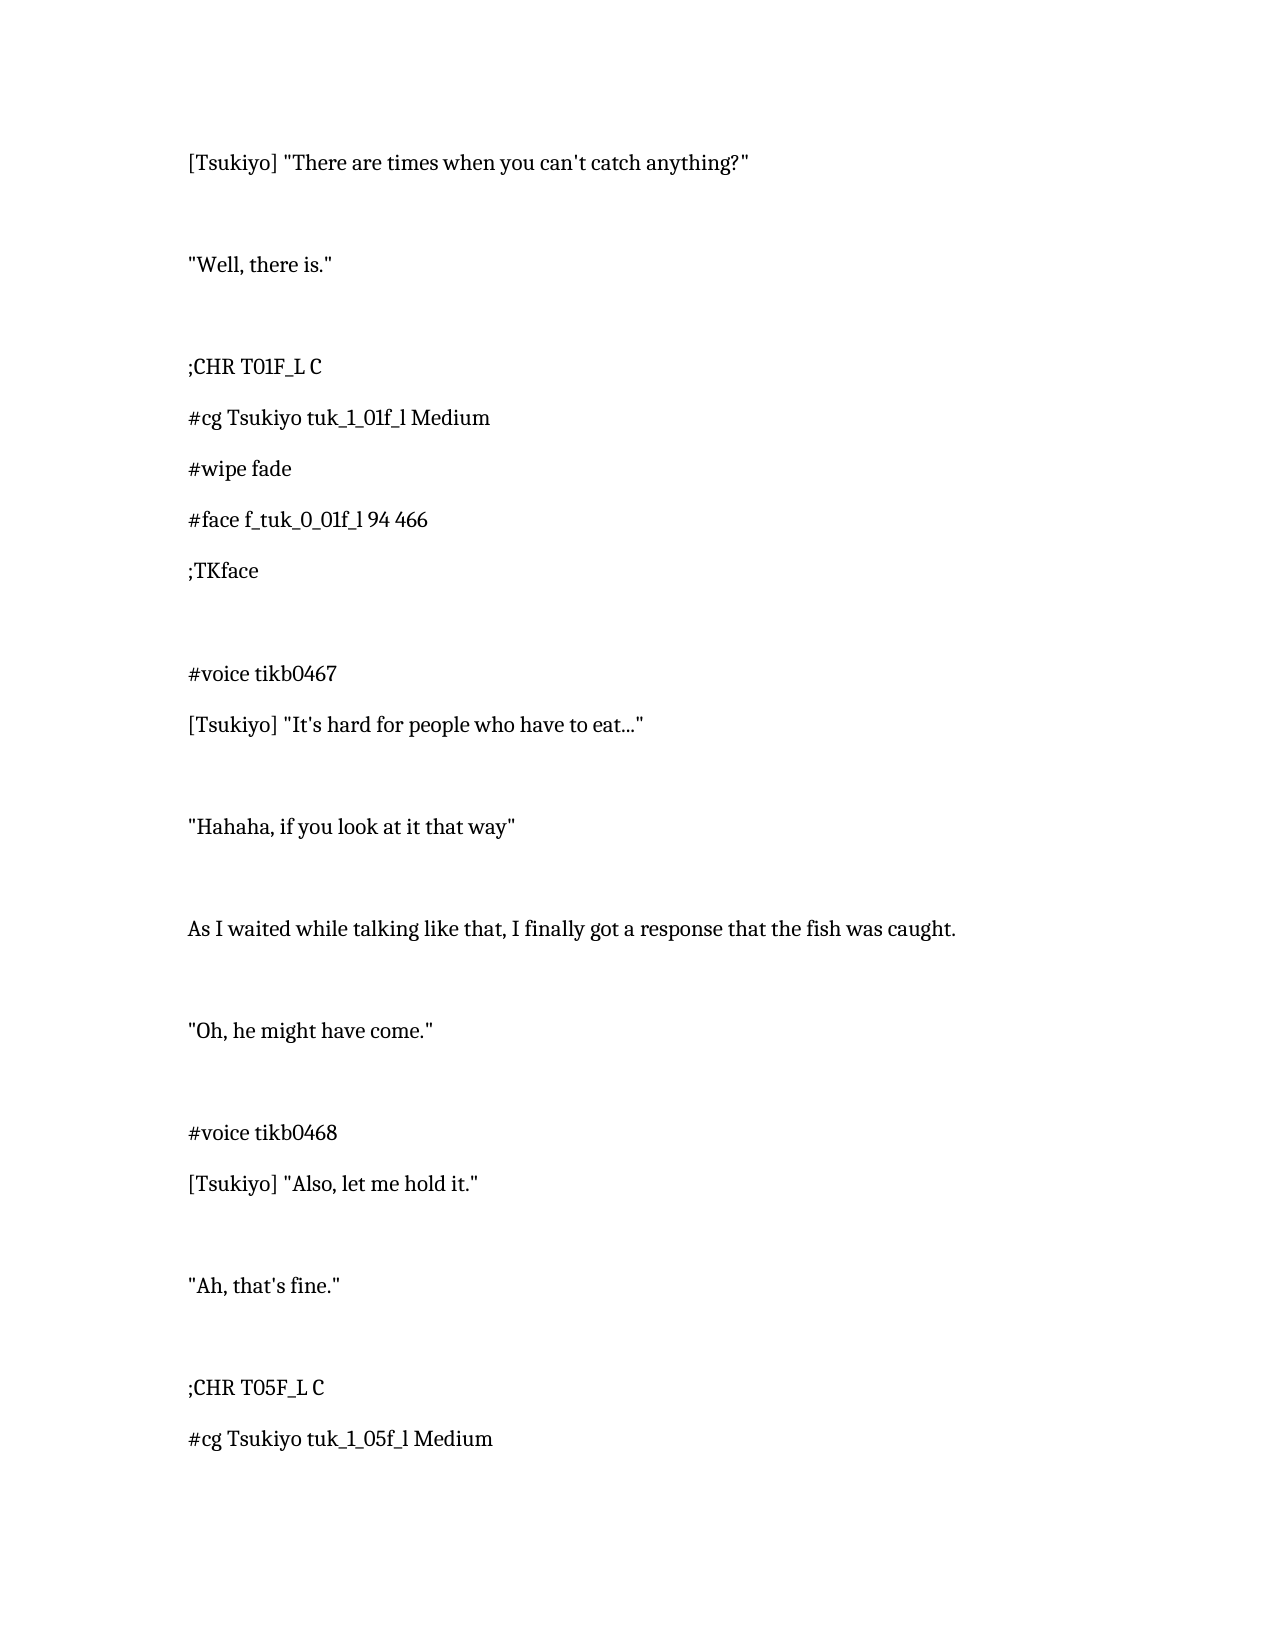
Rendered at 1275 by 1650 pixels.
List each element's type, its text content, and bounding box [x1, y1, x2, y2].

text [Tsukiyo] "It's hard for people who have to eat..." [187, 711, 1087, 738]
text "Well, there is." [187, 252, 1087, 278]
text #face f_tuk_0_01f_l 94 466 [187, 507, 1087, 534]
text ;CHR T05F_L C [187, 1375, 1087, 1401]
text As I waited while talking like that, I finally got a response that the fish was caught. [187, 916, 1087, 942]
text #voice tikb0468 [187, 1120, 1087, 1146]
text ;TKface [187, 558, 1087, 585]
text "Ah, that's fine." [187, 1273, 1087, 1299]
text #cg Tsukiyo tuk_1_05f_l Medium [187, 1426, 1087, 1452]
text ;CHR T01F_L C [187, 354, 1087, 381]
text [Tsukiyo] "There are times when you can't catch anything?" [187, 150, 1087, 176]
text #voice tikb0467 [187, 660, 1087, 687]
text "Hahaha, if you look at it that way" [187, 813, 1087, 840]
text "Oh, he might have come." [187, 1018, 1087, 1044]
text #wipe fade [187, 456, 1087, 483]
text #cg Tsukiyo tuk_1_01f_l Medium [187, 405, 1087, 432]
text [Tsukiyo] "Also, let me hold it." [187, 1171, 1087, 1197]
